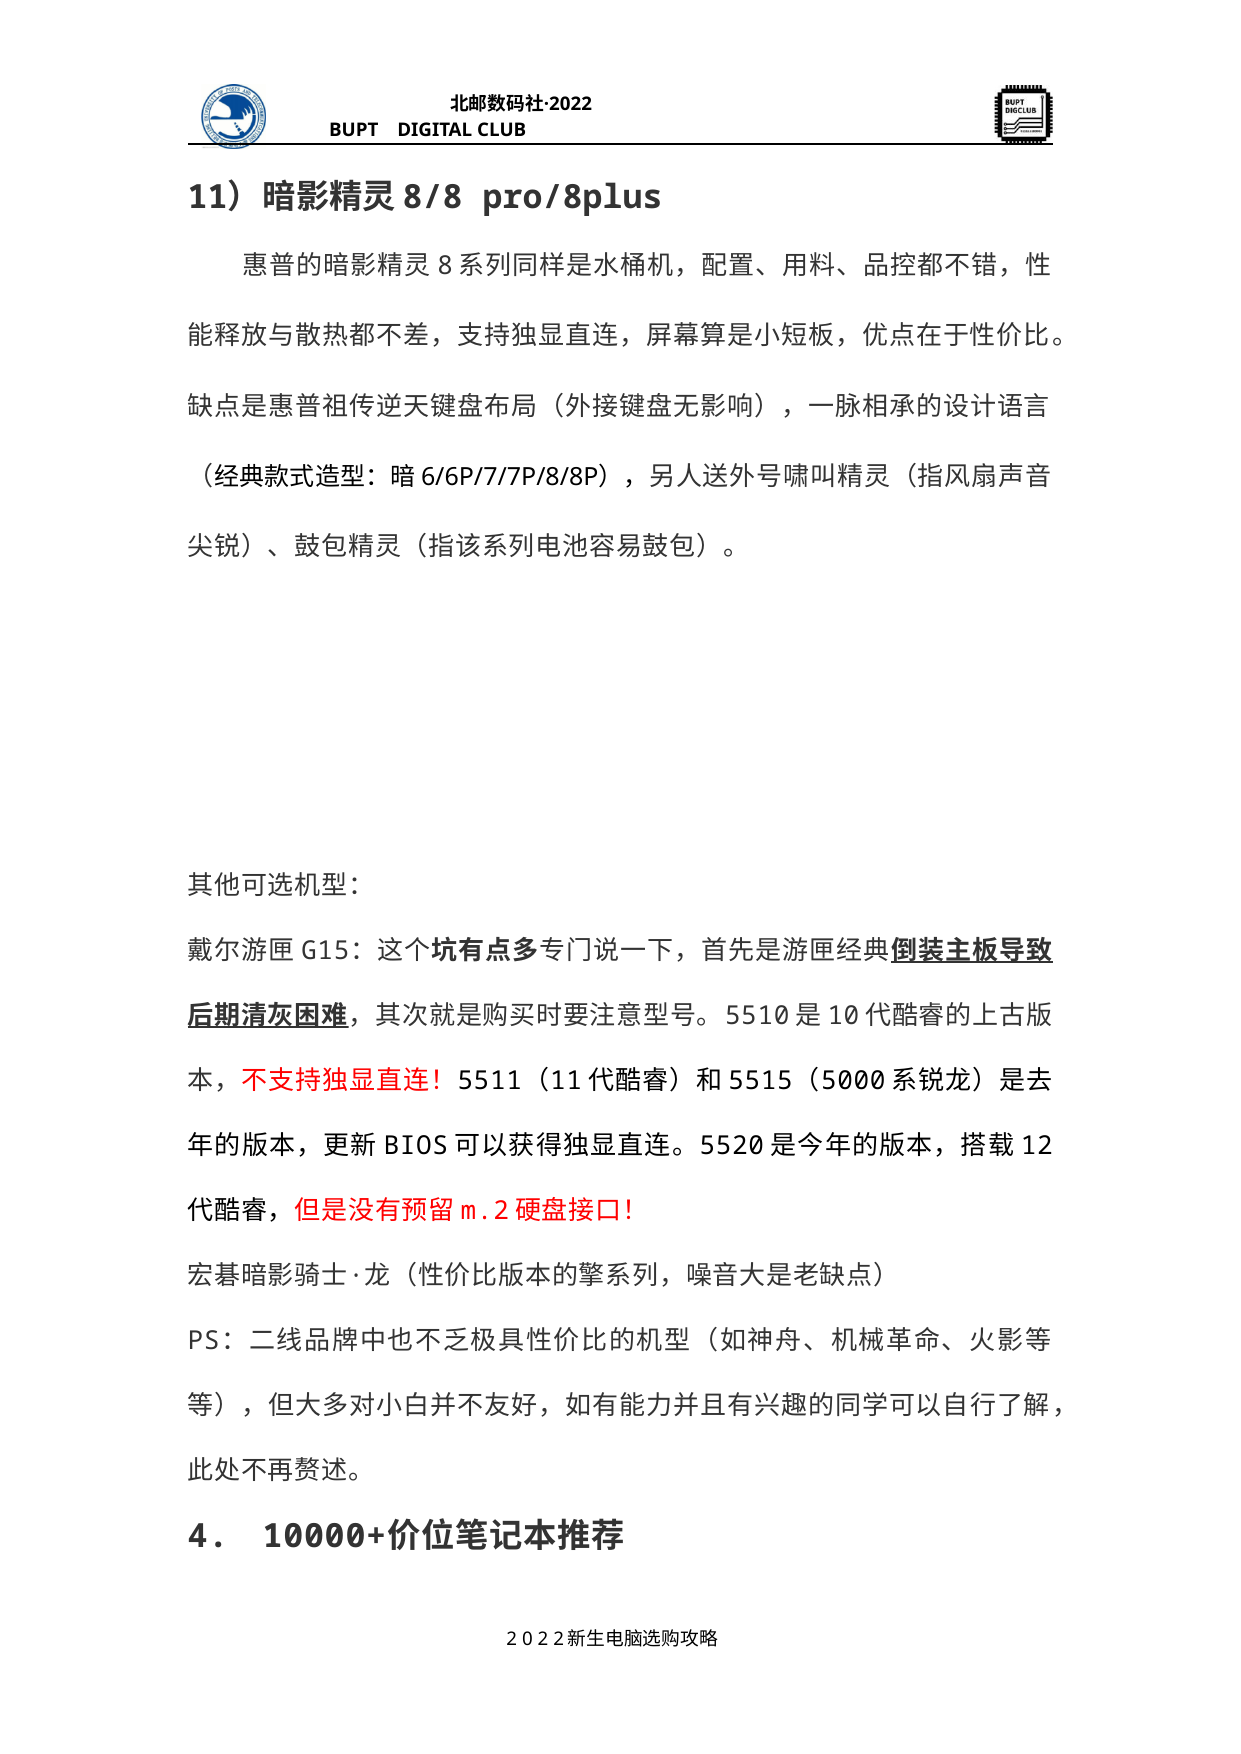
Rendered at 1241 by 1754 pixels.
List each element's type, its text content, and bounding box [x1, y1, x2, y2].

picture [994, 85, 1053, 143]
text 惠普的暗影精灵8系列同样是水桶机，配置、用料、品控都不错，性能释放与散热都不差，支持独显直连，屏幕算是小短板，优点在于性价比。缺点是惠普祖传逆天键盘布局（外接键盘无影响），一脉相承的设计语言（经典款式造型：暗6/6P/7/7P/8/8P），另人送外号啸叫精灵（指风扇声音尖锐）、鼓包精灵（指该系列电池容易鼓包）。 [187, 292, 1053, 638]
text 宏碁暗影骑士·龙（性价比版本的擎系列，噪音大是老缺点） [187, 1302, 1053, 1367]
picture [201, 84, 266, 143]
list 暗影精灵8/8 pro/8plus [187, 224, 1053, 289]
text 戴尔游匣G15：这个坑有点多专门说一下，首先是游匣经典倒装主板导致后期清灰困难，其次就是购买时要注意型号。5510是10代酷睿的上古版本，不支持独显直连！5511（11代酷睿）和5515（5000系锐龙）是去年的版本，更新BIOS可以获得独显直连。5520是今年的版本，搭载12代酷睿，但是没有预留m.2硬盘接口！ [187, 977, 1053, 1302]
text PS：二线品牌中也不乏极具性价比的机型（如神舟、机械革命、火影等等），但大多对小白并不友好，如有能力并且有兴趣的同学可以自行了解，此处不再赘述。 [187, 1367, 1053, 1562]
picture [201, 145, 266, 149]
text 其他可选机型： [187, 912, 1053, 977]
